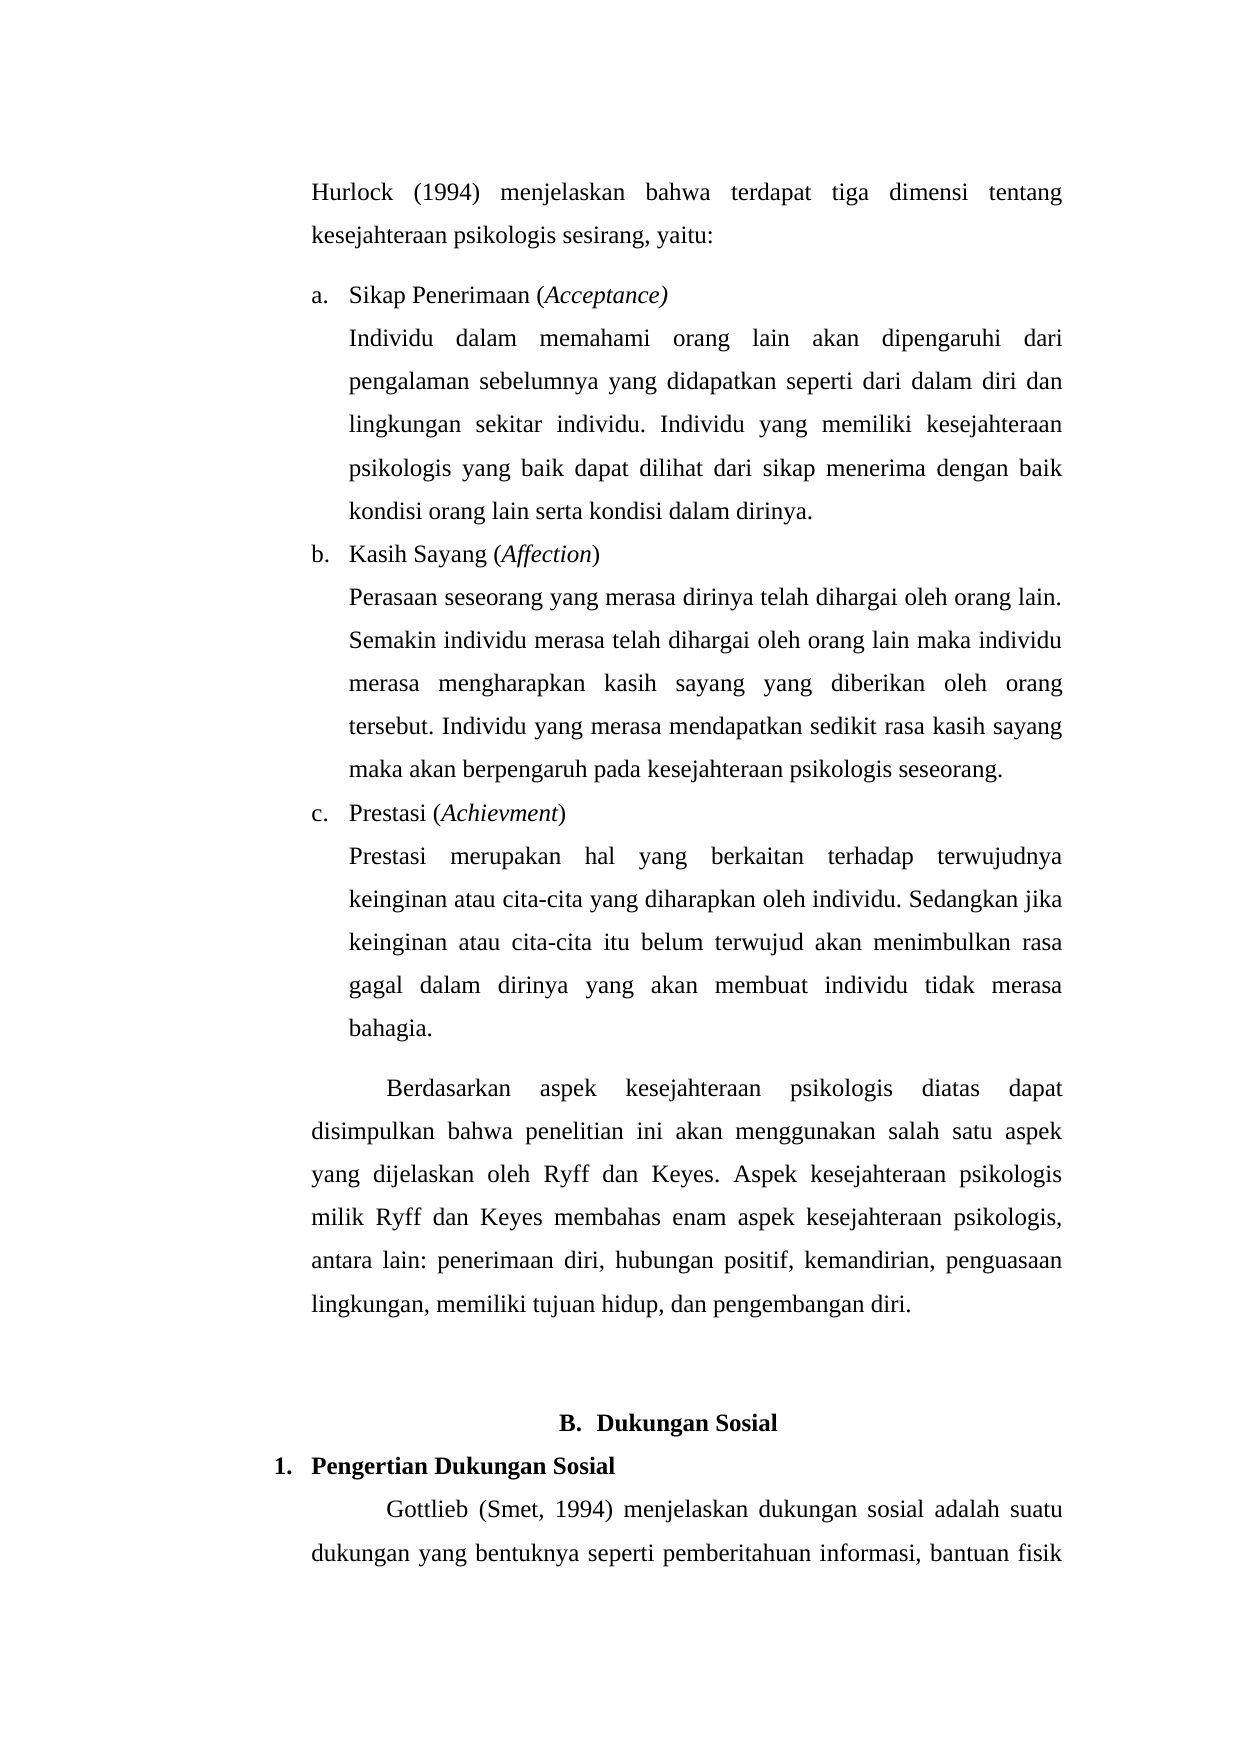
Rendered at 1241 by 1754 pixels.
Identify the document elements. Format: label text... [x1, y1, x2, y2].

list Kasih Sayang (Affection) [311, 539, 1063, 568]
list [311, 1494, 1063, 1566]
list Sikap Penerimaan (Acceptance) [311, 280, 1063, 309]
list Individu dalam memahami orang lain akan dipengaruhi dari pengalaman sebelumnya yang didapatkan seperti dari dalam diri dan lingkungan sekitar individu. Individu yang memiliki kesejahteraan psikologis yang baik dapat dilihat dari sikap menerima dengan baik kondisi orang lain serta kondisi dalam dirinya. [349, 323, 1063, 524]
text Hurlock (1994) menjelaskan bahwa terdapat tiga dimensi tentang kesejahteraan psikologis sesirang, yaitu: [311, 177, 1063, 249]
list Prestasi (Achievment) [311, 798, 1063, 826]
list Perasaan seseorang yang merasa dirinya telah dihargai oleh orang lain. Semakin individu merasa telah dihargai oleh orang lain maka individu merasa mengharapkan kasih sayang yang diberikan oleh orang tersebut. Individu yang merasa mendapatkan sedikit rasa kasih sayang maka akan berpengaruh pada kesejahteraan psikologis seseorang. [349, 582, 1063, 783]
list Pengertian Dukungan Sosial [274, 1451, 1063, 1480]
list Prestasi merupakan hal yang berkaitan terhadap terwujudnya keinginan atau cita-cita yang diharapkan oleh individu. Sedangkan jika keinginan atau cita-cita itu belum terwujud akan menimbulkan rasa gagal dalam dirinya yang akan membuat individu tidak merasa bahagia. [349, 841, 1063, 1042]
list Dukungan Sosial [274, 1408, 1063, 1437]
text Berdasarkan aspek kesejahteraan psikologis diatas dapat disimpulkan bahwa penelitian ini akan menggunakan salah satu aspek yang dijelaskan oleh Ryff dan Keyes. Aspek kesejahteraan psikologis milik Ryff dan Keyes membahas enam aspek kesejahteraan psikologis, antara lain: penerimaan diri, hubungan positif, kemandirian, penguasaan lingkungan, memiliki tujuan hidup, dan pengembangan diri. [311, 1073, 1063, 1317]
